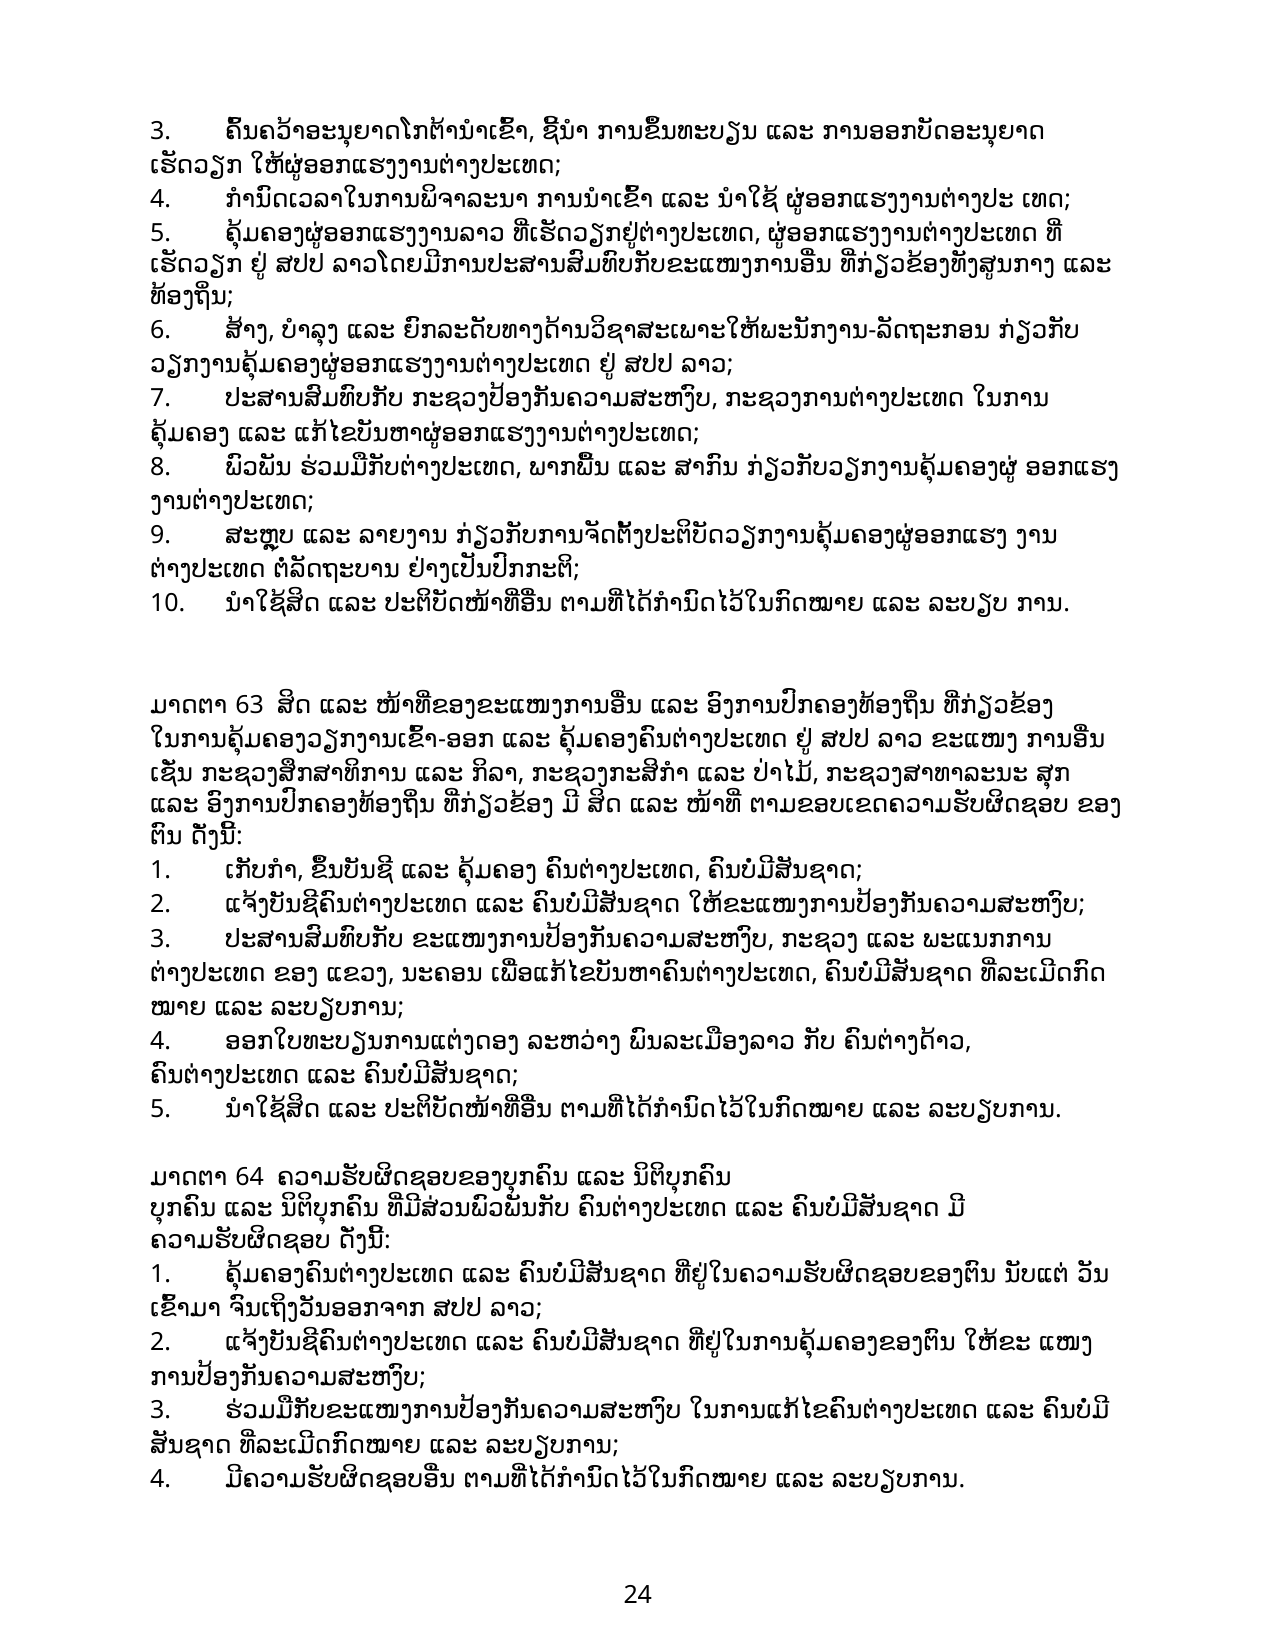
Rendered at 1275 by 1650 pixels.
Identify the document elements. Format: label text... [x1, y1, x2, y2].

text 9. ສະຫຼຸບ ແລະ ລາຍງານ ກ່ຽວກັບການຈັດຕັ້ງປະຕິບັດວຽກງານຄຸ້ມຄອງຜູ່ອອກແຮງ ງານຕ່າງປະເທດ ຕໍ່ລັດຖະບານ ຢ່າງເປັນປົກກະຕິ; [150, 516, 1125, 584]
text 3. ຮ່ວມມືກັບຂະແໜງການປ້ອງກັນຄວາມສະຫງົບ ໃນການແກ້ໄຂຄົນຕ່າງປະເທດ ແລະ ຄົນບໍ່ມີສັນຊາດ ທີ່ລະເມີດກົດໝາຍ ແລະ ລະບຽບການ; [150, 1392, 1125, 1460]
text 3. ປະສານສົມທົບກັບ ຂະແໜງການປ້ອງກັນຄວາມສະຫງົບ, ກະຊວງ ແລະ ພະແນກການ ຕ່າງປະເທດ ຂອງ ແຂວງ, ນະຄອນ ເພື່ອແກ້ໄຂບັນຫາຄົນຕ່າງປະເທດ, ຄົນບໍ່ມີສັນຊາດ ທີ່ລະເມີດກົດ ໝາຍ ແລະ ລະບຽບການ; [150, 920, 1125, 1022]
text 1. ເກັບກຳ, ຂຶ້ນບັນຊີ ແລະ ຄຸ້ມຄອງ ຄົນຕ່າງປະເທດ, ຄົນບໍ່ມີສັນຊາດ; [150, 852, 1125, 886]
text 5. ຄຸ້ມຄອງຜູ່ອອກແຮງງານລາວ ທີ່ເຮັດວຽກຢູ່ຕ່າງປະເທດ, ຜູ່ອອກແຮງງານຕ່າງປະເທດ ທີ່ເຮັດວຽກ ຢູ່ ສປປ ລາວໂດຍມີການປະສານສົມທົບກັບຂະແໜງການອື່ນ ທີ່ກ່ຽວຂ້ອງທັງສູນກາງ ແລະ ທ້ອງຖິ່ນ; [150, 215, 1125, 312]
text ມາດຕາ 64 ຄວາມຮັບຜິດຊອບຂອງບຸກຄົນ ແລະ ນິຕິບຸກຄົນ [150, 1159, 1125, 1193]
text 4. ອອກໃບທະບຽນການແຕ່ງດອງ ລະຫວ່າງ ພົນລະເມືອງລາວ ກັບ ຄົນຕ່າງດ້າວ, ຄົນຕ່າງປະເທດ ແລະ ຄົນບໍ່ມີສັນຊາດ; [150, 1022, 1125, 1091]
text 4. ກຳນົດເວລາໃນການພິຈາລະນາ ການນຳເຂົ້າ ແລະ ນຳໃຊ້ ຜູ່ອອກແຮງງານຕ່າງປະ ເທດ; [150, 181, 1125, 215]
text 3. ຄົ້ນຄວ້າອະນຸຍາດໂກຕ້ານຳເຂົ້າ, ຊີ້ນຳ ການຂຶ້ນທະບຽນ ແລະ ການອອກບັດອະນຸຍາດ ເຮັດວຽກ ໃຫ້ຜູ່ອອກແຮງງານຕ່າງປະເທດ; [150, 112, 1125, 181]
text 2. ແຈ້ງບັນຊີຄົນຕ່າງປະເທດ ແລະ ຄົນບໍ່ມີສັນຊາດ ໃຫ້ຂະແໜງການປ້ອງກັນຄວາມສະຫງົບ; [150, 886, 1125, 920]
text 4. ມີຄວາມຮັບຜິດຊອບອື່ນ ຕາມທີ່ໄດ້ກຳນົດໄວ້ໃນກົດໝາຍ ແລະ ລະບຽບການ. [150, 1460, 1125, 1494]
text 5. ນຳໃຊ້ສິດ ແລະ ປະຕິບັດໜ້າທີ່ອື່ນ ຕາມທີ່ໄດ້ກຳນົດໄວ້ໃນກົດໝາຍ ແລະ ລະບຽບການ. [150, 1091, 1125, 1124]
text 2. ແຈ້ງບັນຊີຄົນຕ່າງປະເທດ ແລະ ຄົນບໍ່ມີສັນຊາດ ທີ່ຢູ່ໃນການຄຸ້ມຄອງຂອງຕົນ ໃຫ້ຂະ ແໜງການປ້ອງກັນຄວາມສະຫງົບ; [150, 1324, 1125, 1392]
text ໃນການຄຸ້ມຄອງວຽກງານເຂົ້າ-ອອກ ແລະ ຄຸ້ມຄອງຄົນຕ່າງປະເທດ ຢູ່ ສປປ ລາວ ຂະແໜງ ການອື່ນ ເຊັ່ນ ກະຊວງສຶກສາທິການ ແລະ ກິລາ, ກະຊວງກະສິກຳ ແລະ ປ່າໄມ້, ກະຊວງສາທາລະນະ ສຸກ ແລະ ອົງການປົກຄອງທ້ອງຖິ່ນ ທີ່ກ່ຽວຂ້ອງ ມີ ສິດ ແລະ ໜ້າທີ່ ຕາມຂອບເຂດຄວາມຮັບຜິດຊອບ ຂອງຕົນ ດັ່ງນີ້: [150, 721, 1125, 852]
text 7. ປະສານສົມທົບກັບ ກະຊວງປ້ອງກັນຄວາມສະຫງົບ, ກະຊວງການຕ່າງປະເທດ ໃນການ ຄຸ້ມຄອງ ແລະ ແກ້ໄຂບັນຫາຜູ່ອອກແຮງງານຕ່າງປະເທດ; [150, 380, 1125, 448]
text 1. ຄຸ້ມຄອງຄົນຕ່າງປະເທດ ແລະ ຄົນບໍ່ມີສັນຊາດ ທີ່ຢູ່ໃນຄວາມຮັບຜິດຊອບຂອງຕົນ ນັບແຕ່ ວັນເຂົ້າມາ ຈົນເຖິງວັນອອກຈາກ ສປປ ລາວ; [150, 1256, 1125, 1324]
text 8. ພົວພັນ ຮ່ວມມືກັບຕ່າງປະເທດ, ພາກພື້ນ ແລະ ສາກົນ ກ່ຽວກັບວຽກງານຄຸ້ມຄອງຜູ່ ອອກແຮງງານຕ່າງປະເທດ; [150, 448, 1125, 516]
text ມາດຕາ 63 ສິດ ແລະ ໜ້າທີ່ຂອງຂະແໜງການອື່ນ ແລະ ອົງການປົກຄອງທ້ອງຖິ່ນ ທີ່ກ່ຽວຂ້ອງ [150, 687, 1125, 721]
text 6. ສ້າງ, ບຳລຸງ ແລະ ຍົກລະດັບທາງດ້ານວິຊາສະເພາະໃຫ້ພະນັກງານ-ລັດຖະກອນ ກ່ຽວກັບວຽກງານຄຸ້ມຄອງຜູ່ອອກແຮງງານຕ່າງປະເທດ ຢູ່ ສປປ ລາວ; [150, 312, 1125, 380]
text ບຸກຄົນ ແລະ ນິຕິບຸກຄົນ ທີ່ມີສ່ວນພົວພັນກັບ ຄົນຕ່າງປະເທດ ແລະ ຄົນບໍ່ມີສັນຊາດ ມີ ຄວາມຮັບຜິດຊອບ ດັ່ງນີ້: [150, 1193, 1125, 1256]
text 10. ນຳໃຊ້ສິດ ແລະ ປະຕິບັດໜ້າທີ່ອື່ນ ຕາມທີ່ໄດ້ກຳນົດໄວ້ໃນກົດໝາຍ ແລະ ລະບຽບ ການ. [150, 584, 1125, 618]
